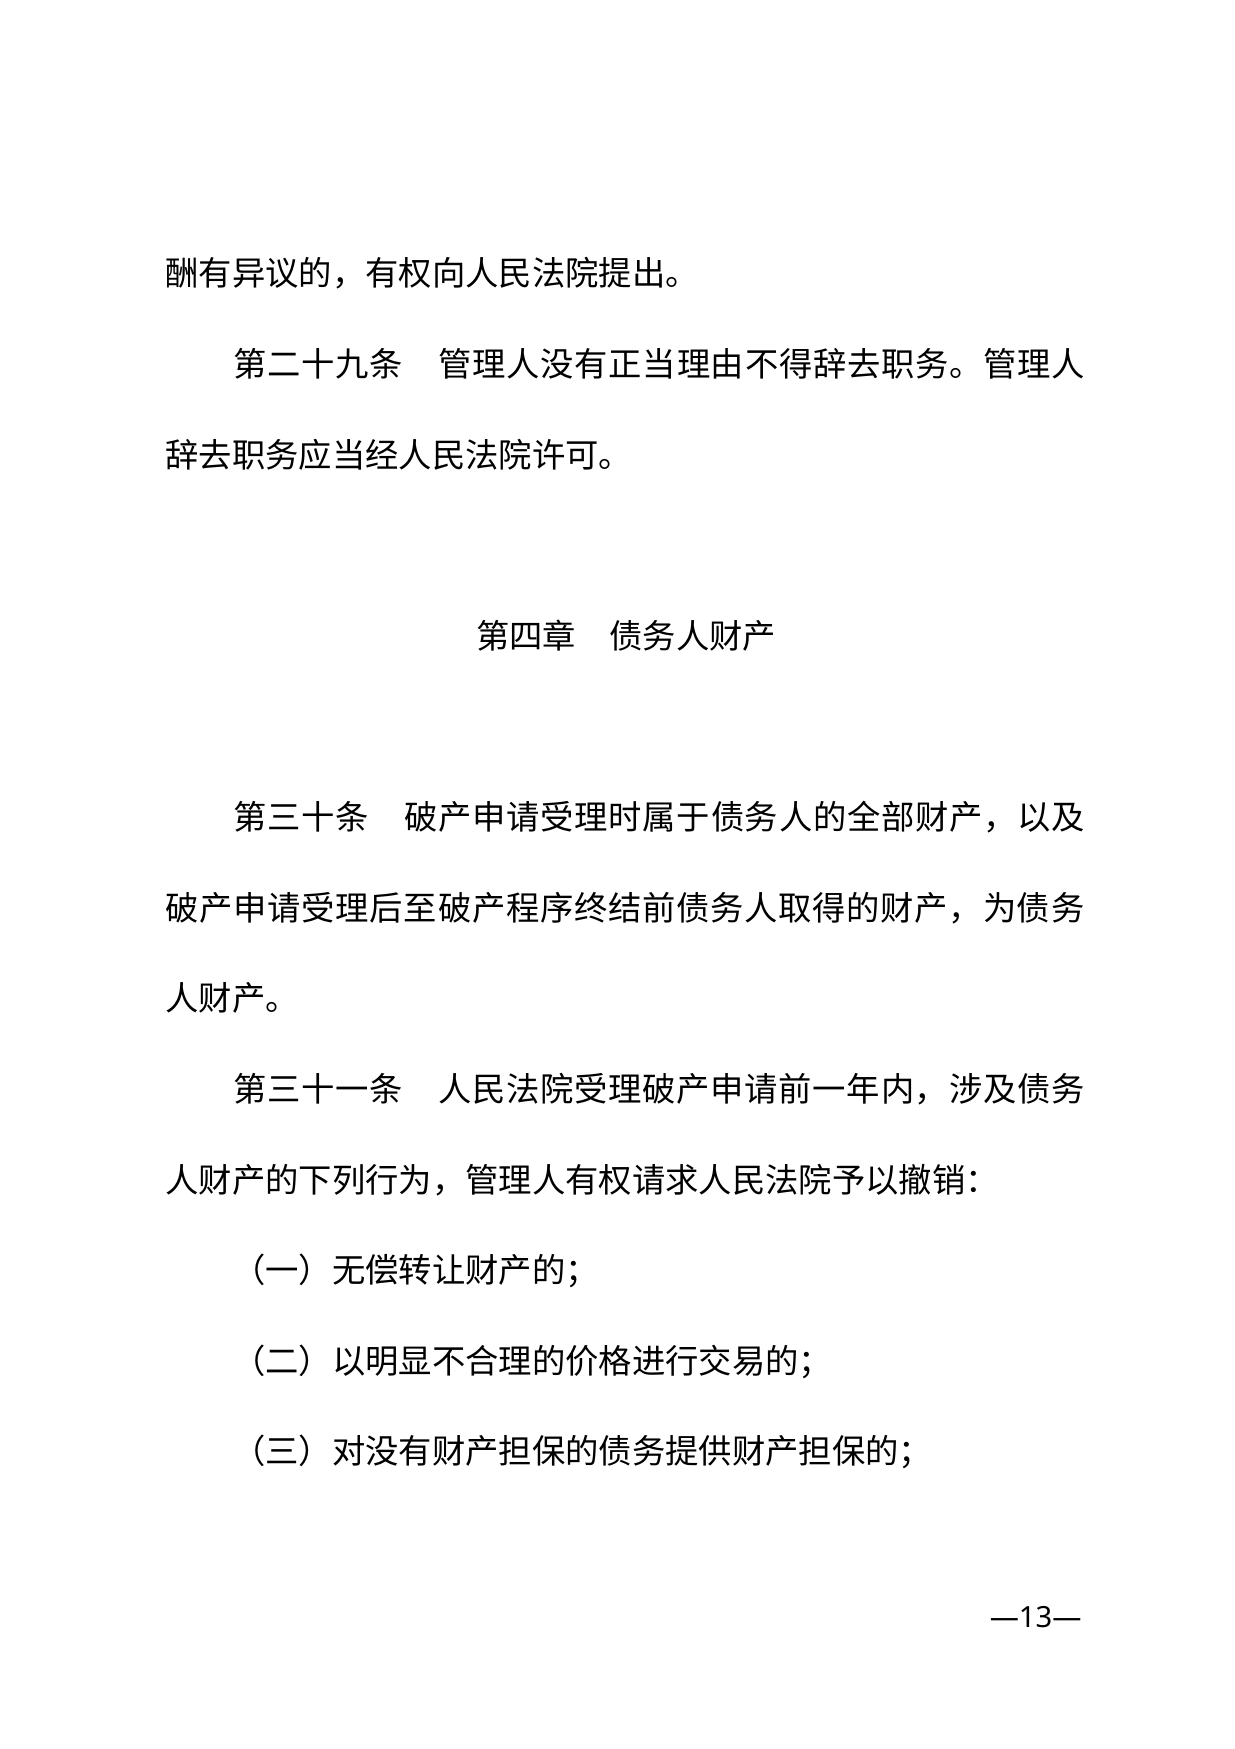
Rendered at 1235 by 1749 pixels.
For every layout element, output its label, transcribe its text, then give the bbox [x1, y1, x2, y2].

text 第四章 债务人财产 [165, 588, 1087, 679]
text 第三十条 破产申请受理时属于债务人的全部财产，以及破产申请受理后至破产程序终结前债务人取得的财产，为债务人财产。 [165, 770, 1087, 1042]
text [165, 226, 1087, 317]
text （二）以明显不合理的价格进行交易的； [165, 1313, 1087, 1404]
text （三）对没有财产担保的债务提供财产担保的； [165, 1404, 1087, 1495]
text 第三十一条 人民法院受理破产申请前一年内，涉及债务人财产的下列行为，管理人有权请求人民法院予以撤销： [165, 1042, 1087, 1223]
text 第二十九条 管理人没有正当理由不得辞去职务。管理人辞去职务应当经人民法院许可。 [165, 317, 1087, 498]
text （一）无偿转让财产的； [165, 1223, 1087, 1313]
